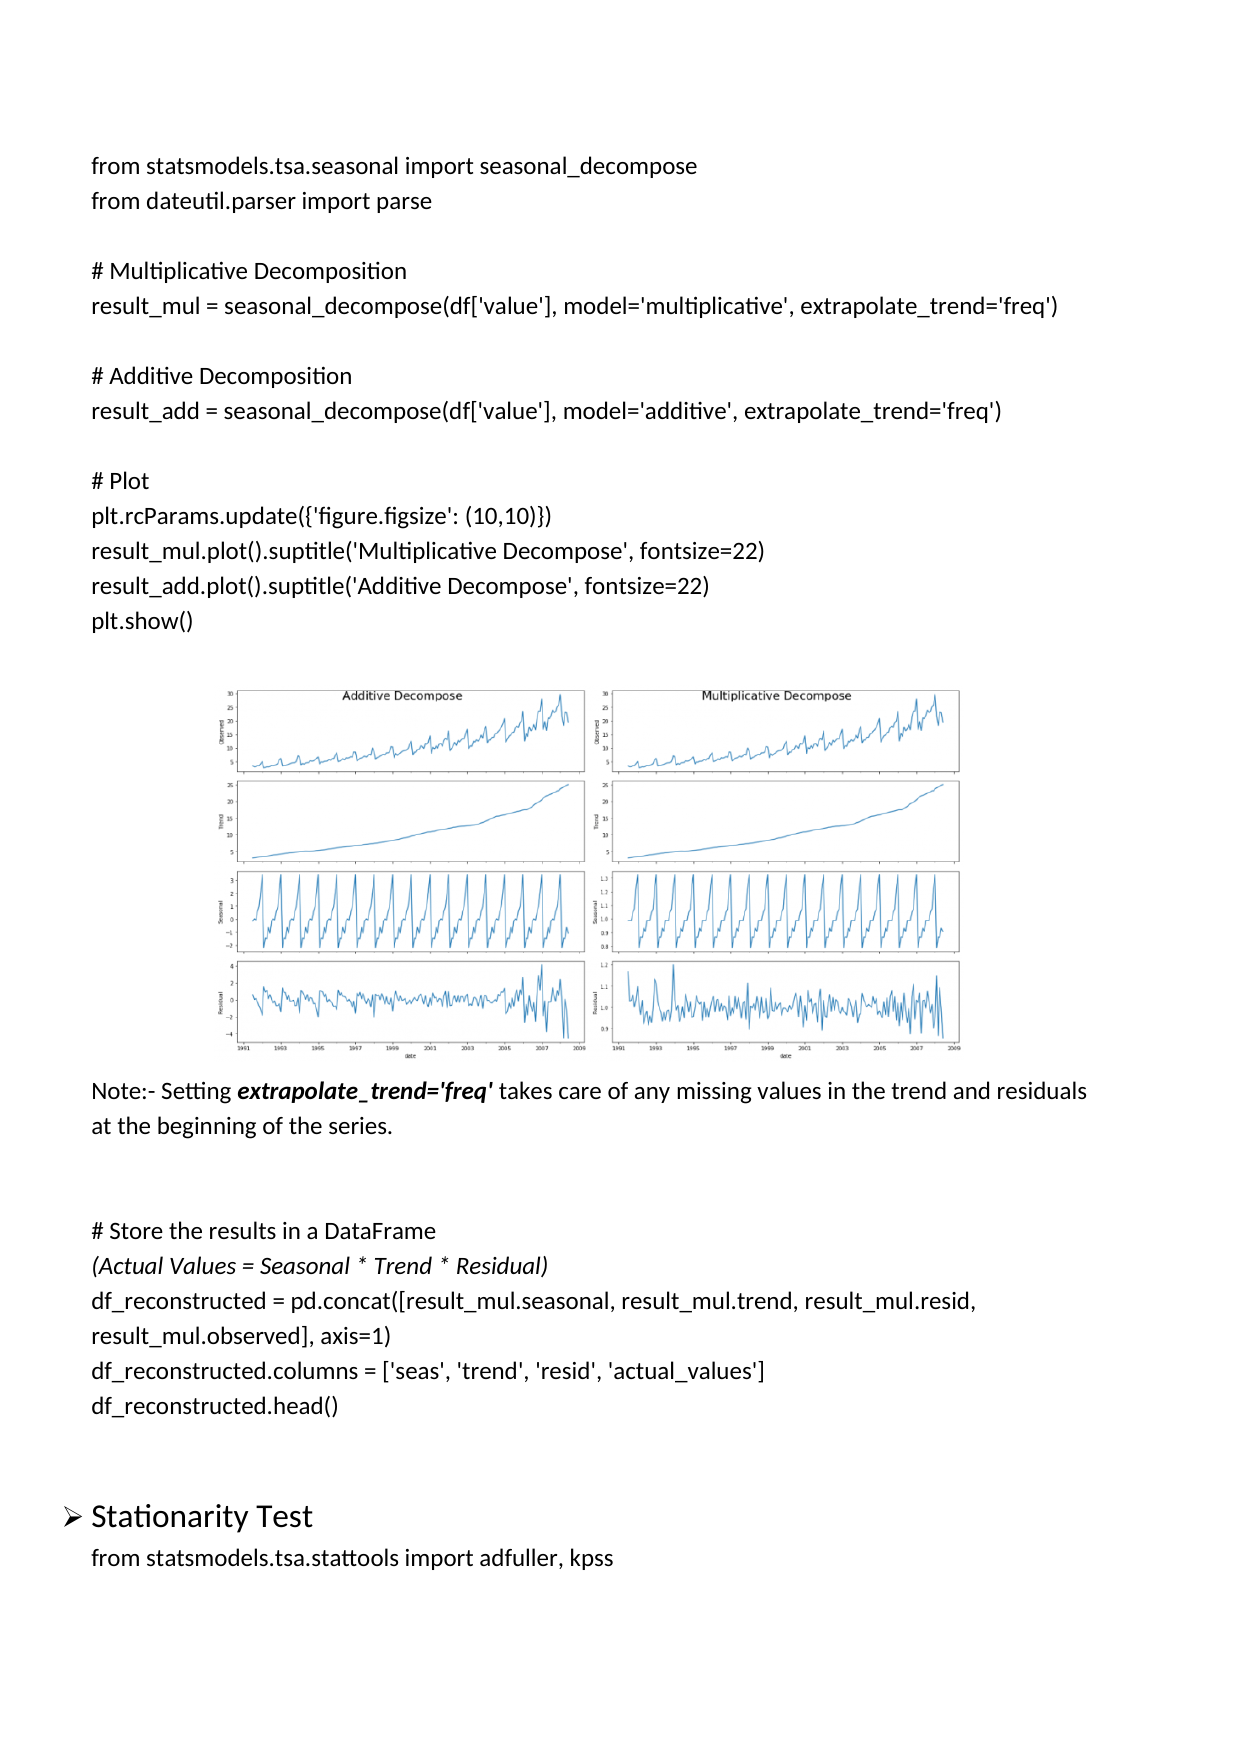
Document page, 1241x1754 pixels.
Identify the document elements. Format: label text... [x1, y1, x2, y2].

list df_reconstructed.head() [91, 1390, 1090, 1421]
list from statsmodels.tsa.seasonal import seasonal_decompose [91, 150, 1090, 181]
list from statsmodels.tsa.stattools import adfuller, kpss [91, 1542, 1090, 1572]
list result_add.plot().suptitle('Additive Decompose', fontsize=22) [91, 570, 1090, 601]
list result_add = seasonal_decompose(df['value'], model='additive', extrapolate_trend='freq') [91, 395, 1090, 426]
list # Multiplicative Decomposition [91, 255, 1090, 286]
list # Store the results in a DataFrame [91, 1215, 1090, 1246]
list result_mul.plot().suptitle('Multiplicative Decompose', fontsize=22) [91, 535, 1090, 566]
list df_reconstructed = pd.concat([result_mul.seasonal, result_mul.trend, result_mul.resid, result_mul.observed], axis=1) [91, 1285, 1090, 1351]
list Note:- Setting extrapolate_trend='freq' takes care of any missing values in the trend and residuals at the beginning of the series. [91, 1075, 1090, 1141]
picture [204, 675, 977, 1071]
list df_reconstructed.columns = ['seas', 'trend', 'resid', 'actual_values'] [91, 1355, 1090, 1386]
list result_mul = seasonal_decompose(df['value'], model='multiplicative', extrapolate_trend='freq') [91, 290, 1090, 321]
list from dateutil.parser import parse [91, 185, 1090, 216]
list (Actual Values = Seasonal * Trend * Residual) [91, 1250, 1090, 1281]
list plt.rcParams.update({'figure.figsize': (10,10)}) [91, 500, 1090, 531]
list Stationarity Test [61, 1495, 1090, 1536]
list # Additive Decomposition [91, 360, 1090, 391]
list # Plot [91, 465, 1090, 496]
list plt.show() [91, 605, 1090, 636]
